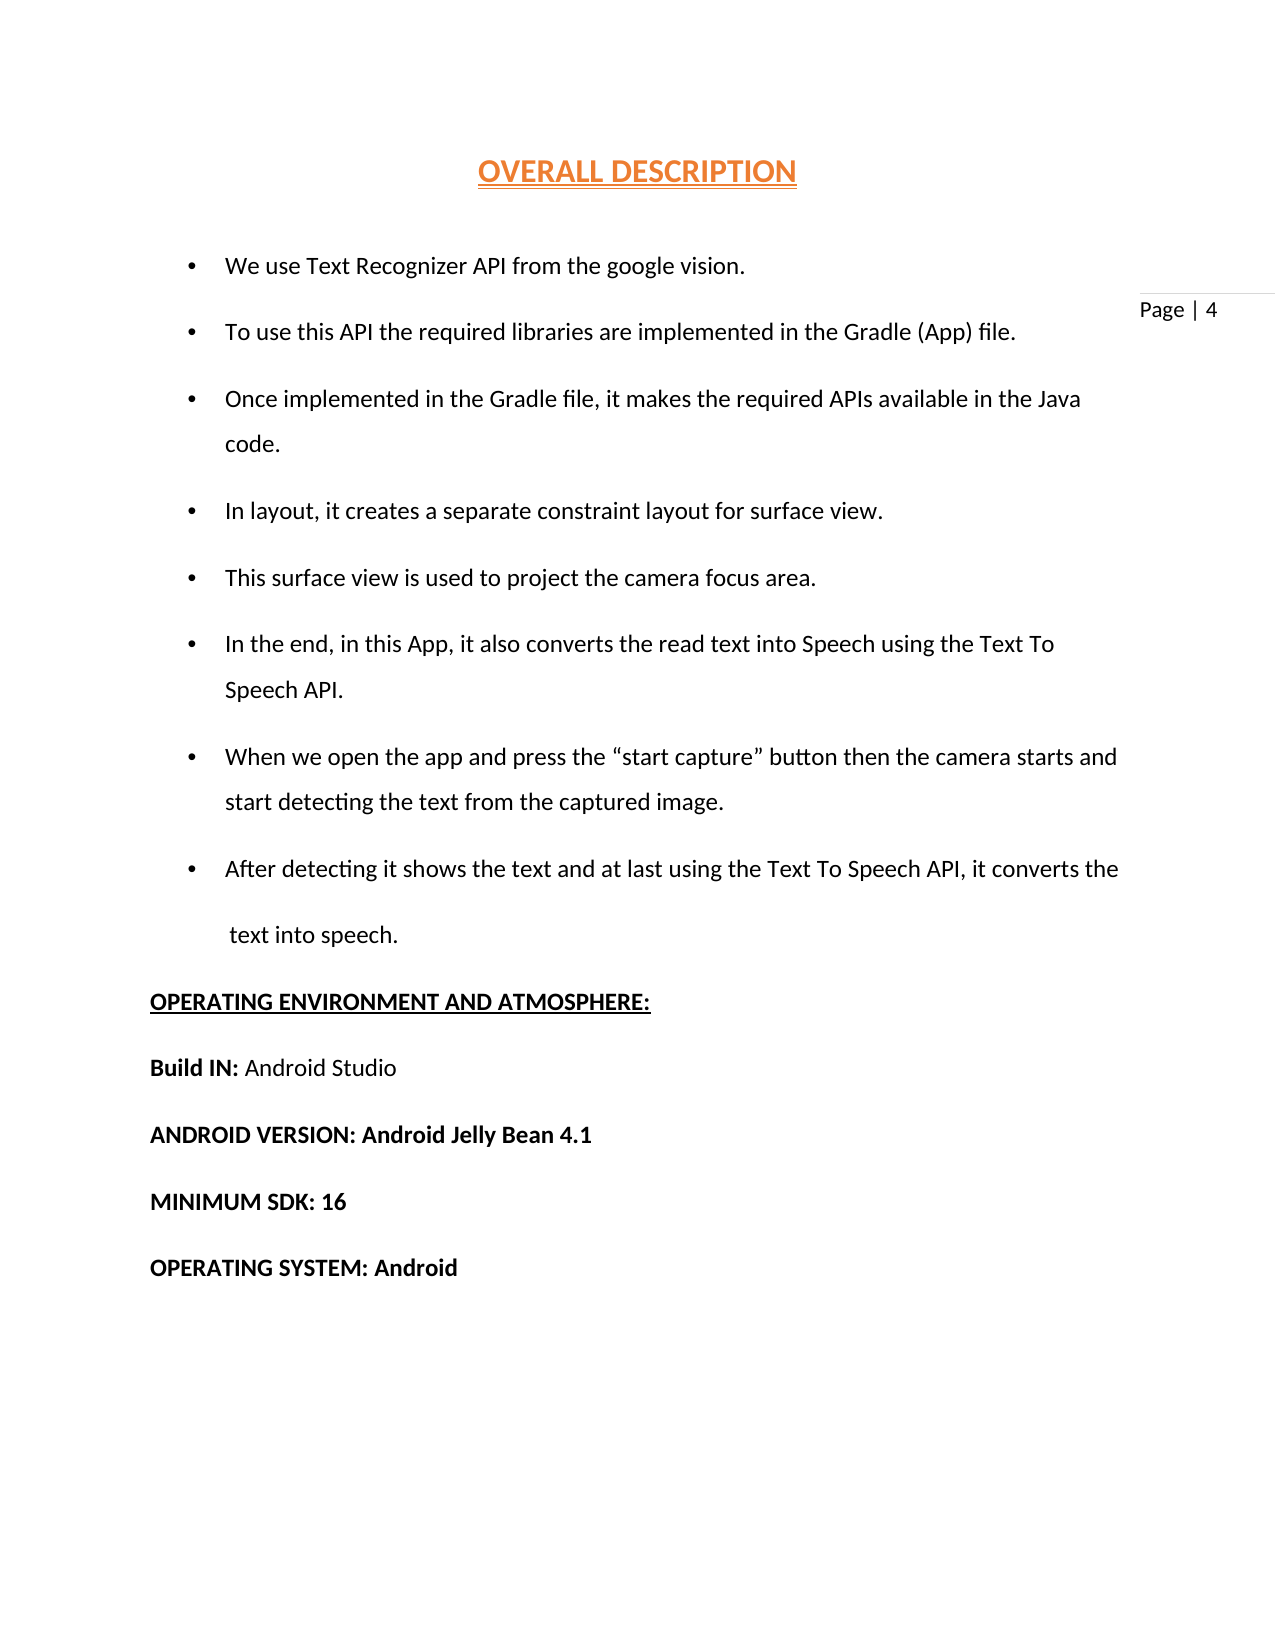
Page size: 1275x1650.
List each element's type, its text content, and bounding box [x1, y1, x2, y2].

text MINIMUM SDK: 16 [150, 1186, 1125, 1216]
list When we open the app and press the “start capture” button then the camera starts and start detecting the text from the captured image. [187, 741, 1125, 817]
list To use this API the required libraries are implemented in the Gradle (App) file. [187, 316, 1125, 347]
list Once implemented in the Gradle file, it makes the required APIs available in the Java code. [187, 383, 1125, 459]
subtitle OVERALL DESCRIPTION [150, 150, 1125, 191]
text Build IN: Android Studio [150, 1053, 1125, 1083]
list This surface view is used to project the camera focus area. [187, 562, 1125, 592]
list After detecting it shows the text and at last using the Text To Speech API, it converts the [187, 853, 1125, 883]
list We use Text Recognizer API from the google vision. [187, 250, 1125, 280]
list In the end, in this App, it also converts the read text into Speech using the Text To Speech API. [187, 628, 1125, 704]
text OPERATING ENVIRONMENT AND ATMOSPHERE: [150, 986, 1125, 1017]
list In layout, it creates a separate constraint layout for surface view. [187, 495, 1125, 526]
text ANDROID VERSION: Android Jelly Bean 4.1 [150, 1119, 1125, 1150]
text OPERATING SYSTEM: Android [150, 1252, 1125, 1283]
text text into speech. [150, 919, 1125, 950]
